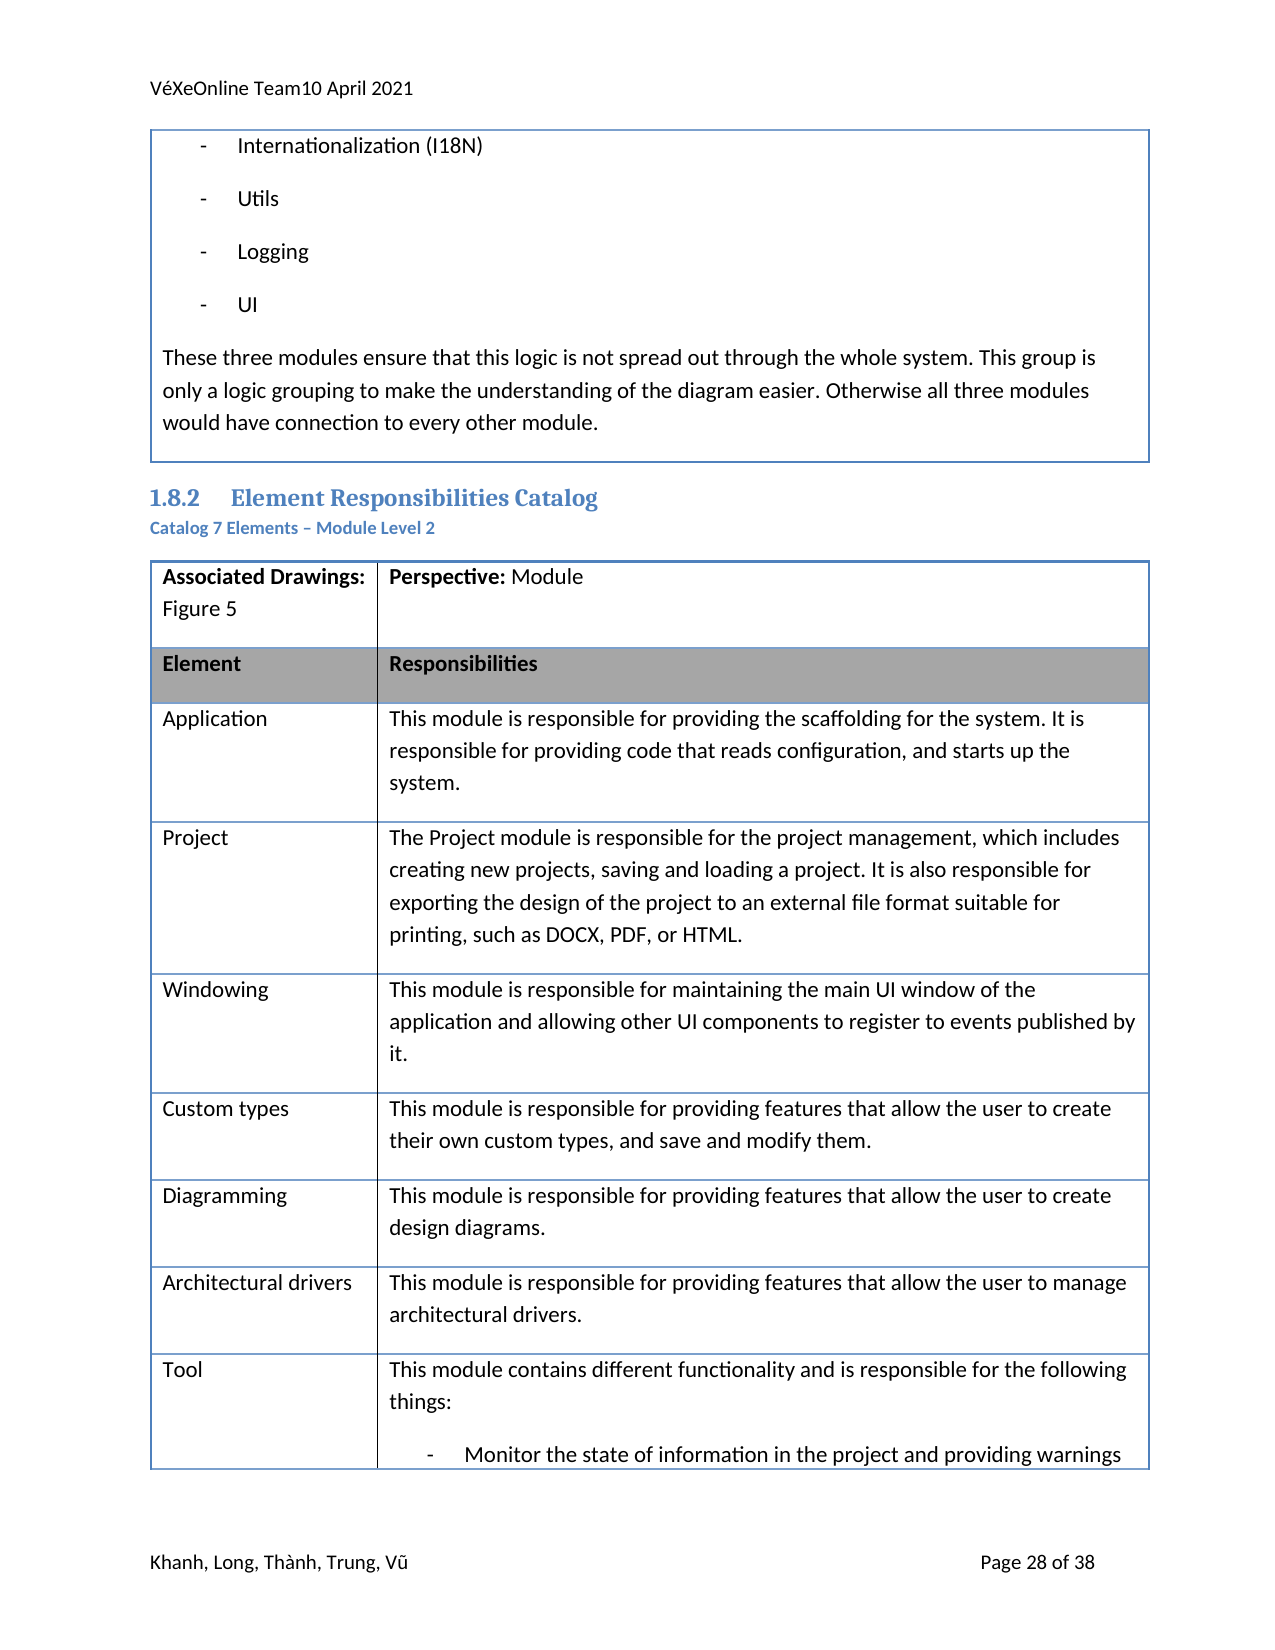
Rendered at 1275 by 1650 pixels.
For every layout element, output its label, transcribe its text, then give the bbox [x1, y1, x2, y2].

table_cell Windowing [152, 975, 377, 1092]
table_header Associated Drawings: Figure 5 [152, 563, 377, 647]
table_header Perspective: Module [378, 563, 1148, 647]
table_cell Application [152, 704, 377, 821]
table_cell Project [152, 823, 377, 973]
table_cell Custom types [152, 1094, 377, 1179]
table_cell This module is responsible for maintaining the main UI window of the application and allowing other UI components to register to events published by it. [378, 975, 1148, 1092]
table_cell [152, 131, 1148, 461]
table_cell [378, 1355, 1148, 1468]
table_cell Architectural drivers [152, 1268, 377, 1353]
table_cell Tool [152, 1355, 377, 1468]
table_cell This module is responsible for providing features that allow the user to create design diagrams. [378, 1181, 1148, 1266]
table_cell Responsibilities [378, 649, 1148, 702]
table_cell This module is responsible for providing the scaffolding for the system. It is responsible for providing code that reads configuration, and starts up the system. [378, 704, 1148, 821]
subtitle Element Responsibilities Catalog [150, 483, 1125, 512]
text Catalog 7 Elements – Module Level 2 [150, 517, 1125, 539]
table_cell Element [152, 649, 377, 702]
table_cell Diagramming [152, 1181, 377, 1266]
table_cell The Project module is responsible for the project management, which includes creating new projects, saving and loading a project. It is also responsible for exporting the design of the project to an external file format suitable for printing, such as DOCX, PDF, or HTML. [378, 823, 1148, 973]
table_cell This module is responsible for providing features that allow the user to create their own custom types, and save and modify them. [378, 1094, 1148, 1179]
table_cell This module is responsible for providing features that allow the user to manage architectural drivers. [378, 1268, 1148, 1353]
